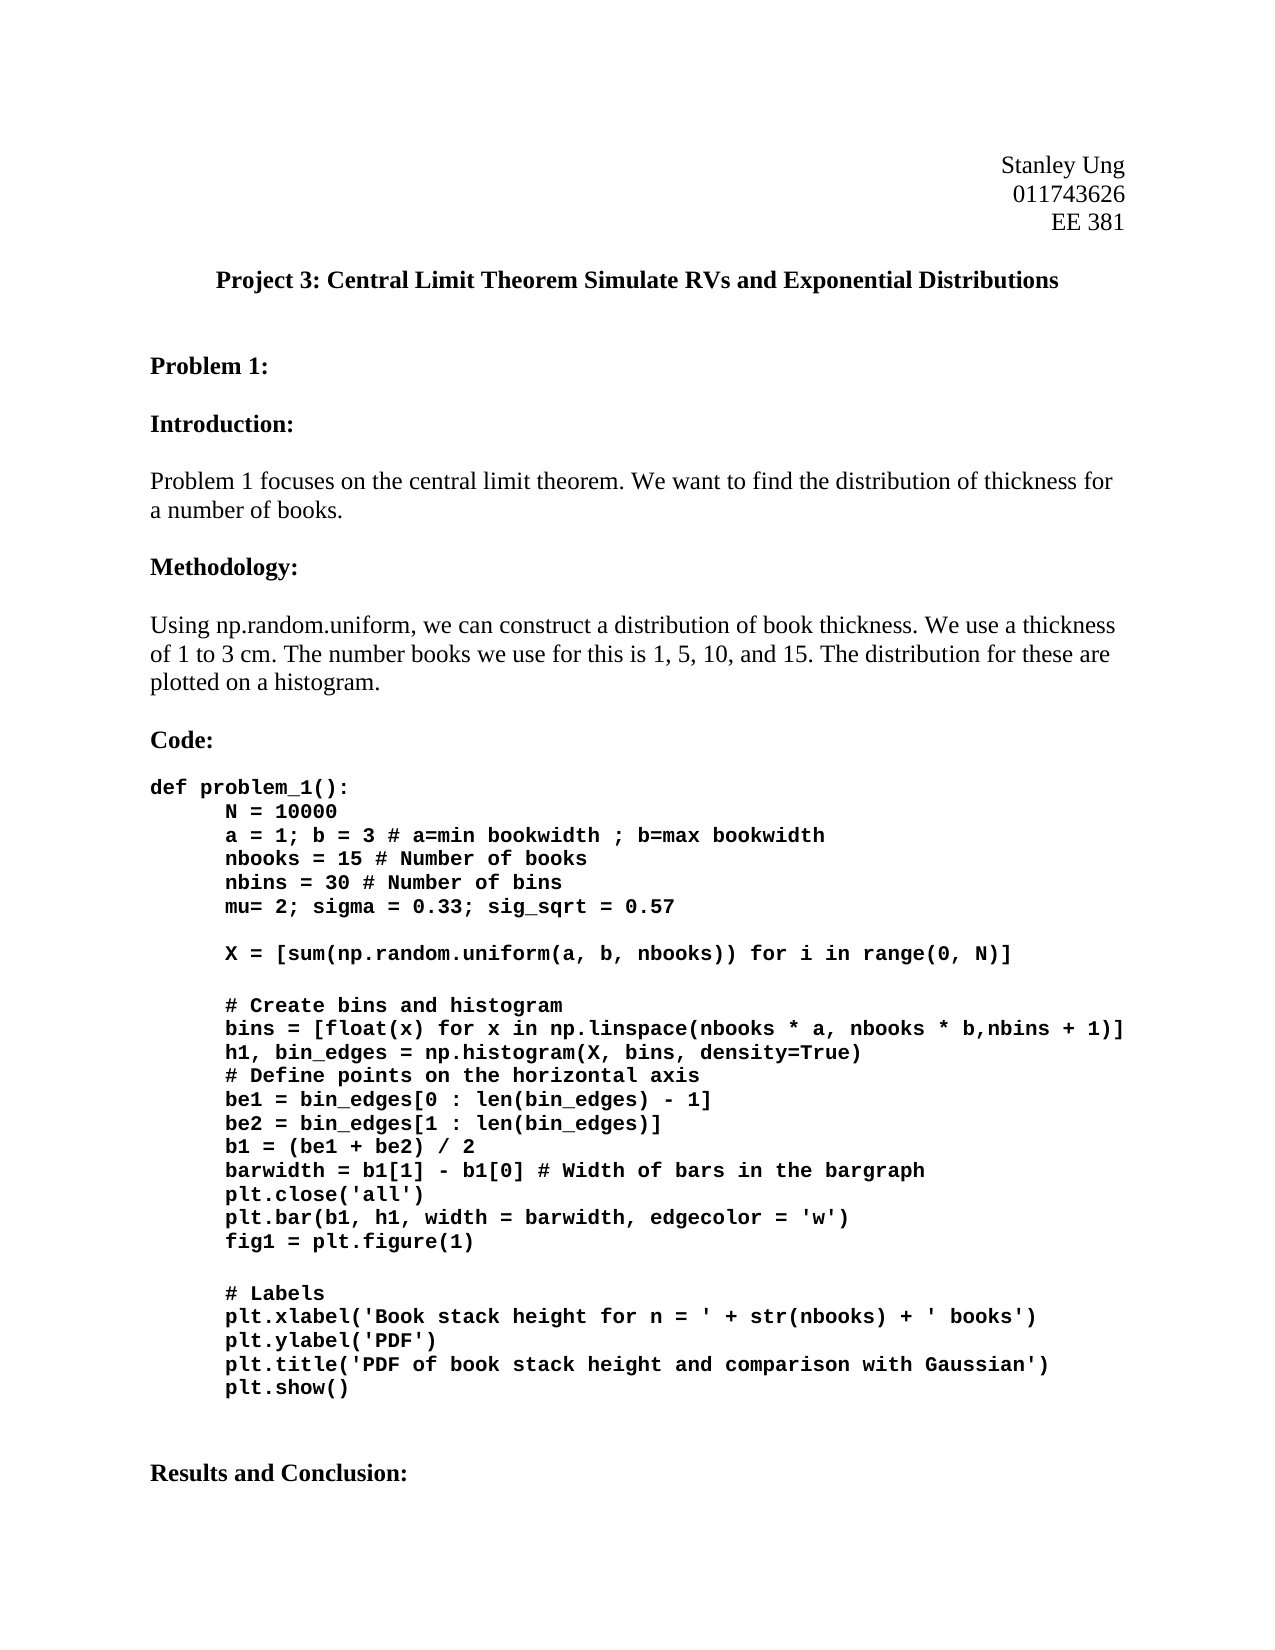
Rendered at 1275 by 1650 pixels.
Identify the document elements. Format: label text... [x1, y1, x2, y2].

text 011743626 [150, 179, 1125, 207]
text nbins = 30 # Number of bins [150, 872, 1125, 896]
text plt.title('PDF of book stack height and comparison with Gaussian') [150, 1354, 1125, 1377]
text N = 10000 [150, 801, 1125, 825]
text plt.ylabel('PDF') [150, 1330, 1125, 1354]
text Project 3: Central Limit Theorem Simulate RVs and Exponential Distributions [150, 265, 1125, 294]
text X = [sum(np.random.uniform(a, b, nbooks)) for i in range(0, N)] [150, 943, 1125, 967]
text fig1 = plt.figure(1) [150, 1231, 1125, 1255]
text plt.show() [150, 1377, 1125, 1401]
text plt.close('all') [150, 1184, 1125, 1207]
text # Labels [150, 1283, 1125, 1306]
text be1 = bin_edges[0 : len(bin_edges) - 1] [150, 1089, 1125, 1113]
text Problem 1: [150, 351, 1125, 380]
text b1 = (be1 + be2) / 2 [150, 1136, 1125, 1160]
text Methodology: [150, 552, 1125, 581]
text plt.xlabel('Book stack height for n = ' + str(nbooks) + ' books') [150, 1306, 1125, 1330]
text Code: [150, 725, 1125, 754]
text def problem_1(): [150, 777, 1125, 801]
text h1, bin_edges = np.histogram(X, bins, density=True) [150, 1042, 1125, 1066]
text be2 = bin_edges[1 : len(bin_edges)] [150, 1113, 1125, 1136]
text # Create bins and histogram [150, 994, 1125, 1018]
text # Define points on the horizontal axis [150, 1066, 1125, 1089]
text barwidth = b1[1] - b1[0] # Width of bars in the bargraph [150, 1160, 1125, 1184]
text plt.bar(b1, h1, width = barwidth, edgecolor = 'w') [150, 1207, 1125, 1231]
text Stanley Ung [150, 150, 1125, 179]
text Problem 1 focuses on the central limit theorem. We want to find the distribution of thickness for a number of books. [150, 466, 1125, 524]
text Results and Conclusion: [150, 1458, 1125, 1487]
text mu= 2; sigma = 0.33; sig_sqrt = 0.57 [150, 896, 1125, 919]
text Introduction: [150, 409, 1125, 437]
text Using np.random.uniform, we can construct a distribution of book thickness. We use a thickness of 1 to 3 cm. The number books we use for this is 1, 5, 10, and 15. The distribution for these are plotted on a histogram. [150, 610, 1125, 696]
text EE 381 [150, 207, 1125, 236]
text bins = [float(x) for x in np.linspace(nbooks * a, nbooks * b,nbins + 1)] [150, 1018, 1125, 1042]
text a = 1; b = 3 # a=min bookwidth ; b=max bookwidth [150, 825, 1125, 848]
text nbooks = 15 # Number of books [150, 848, 1125, 872]
